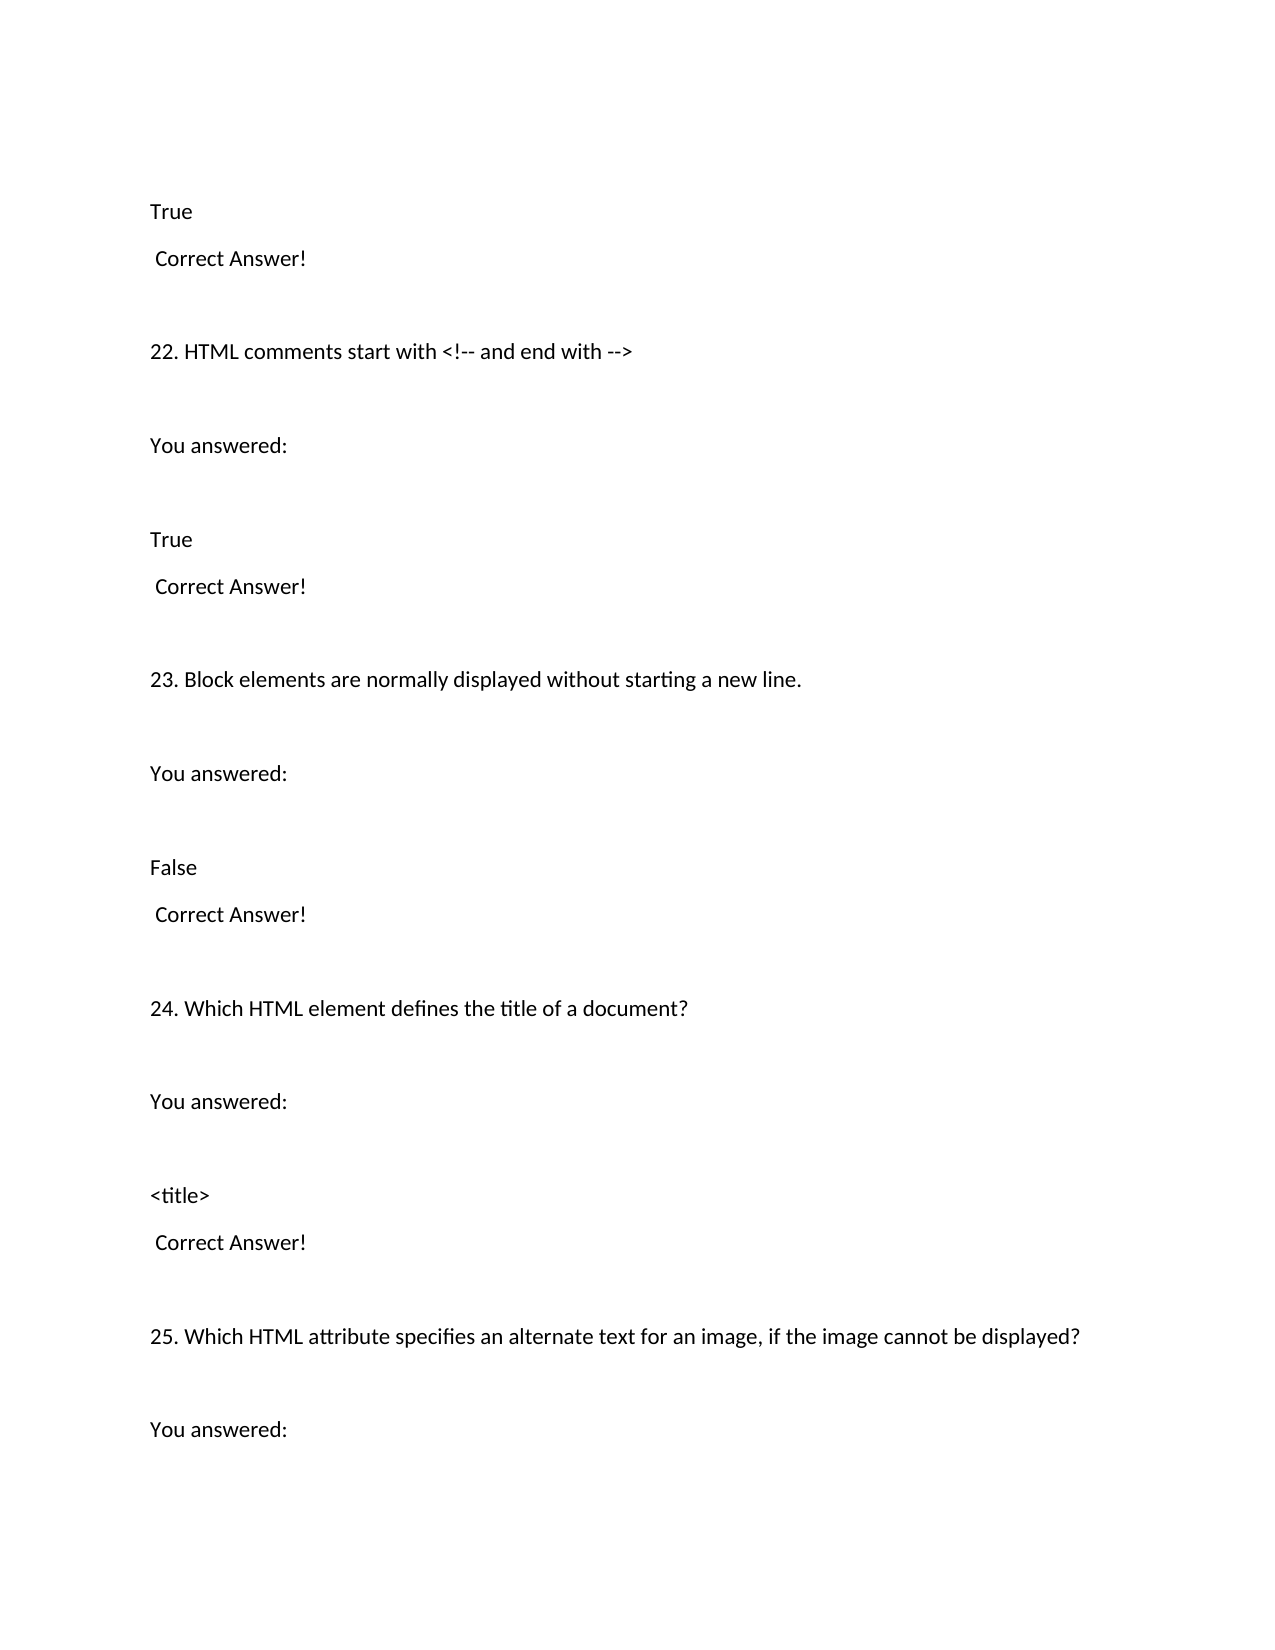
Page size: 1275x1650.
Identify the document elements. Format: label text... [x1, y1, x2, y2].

text Correct Answer! [150, 1228, 1125, 1256]
text <title> [150, 1181, 1125, 1209]
text Correct Answer! [150, 900, 1125, 928]
text 23. Block elements are normally displayed without starting a new line. [150, 666, 1125, 694]
text False [150, 853, 1125, 881]
text True [150, 197, 1125, 225]
text 25. Which HTML attribute specifies an alternate text for an image, if the image cannot be displayed? [150, 1322, 1125, 1350]
text You answered: [150, 759, 1125, 787]
text You answered: [150, 1087, 1125, 1116]
text 22. HTML comments start with <!-- and end with --> [150, 337, 1125, 366]
text True [150, 525, 1125, 553]
text Correct Answer! [150, 572, 1125, 600]
text 24. Which HTML element defines the title of a document? [150, 994, 1125, 1022]
text You answered: [150, 431, 1125, 459]
text You answered: [150, 1416, 1125, 1444]
text Correct Answer! [150, 244, 1125, 272]
